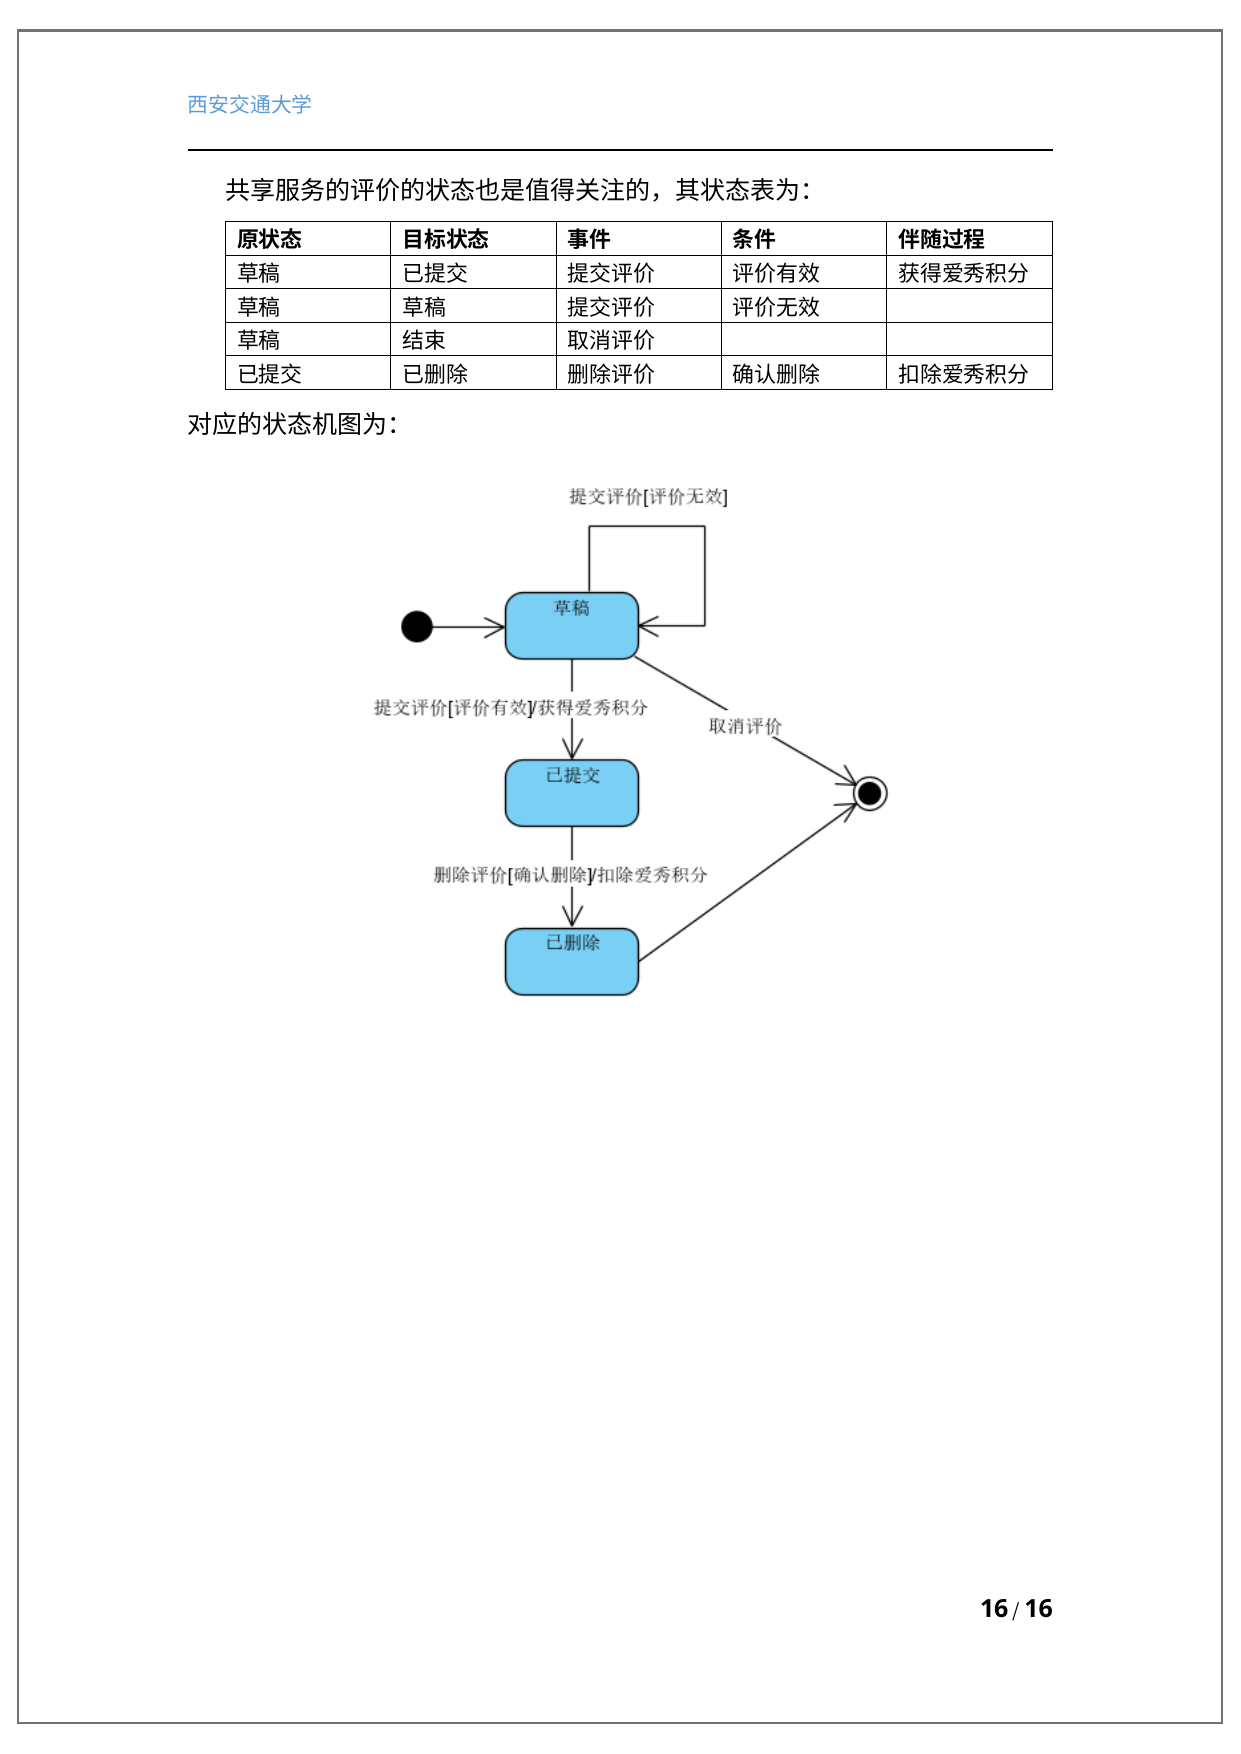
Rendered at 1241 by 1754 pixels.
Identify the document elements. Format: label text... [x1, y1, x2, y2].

table_cell 提交评价 [557, 289, 721, 322]
text 对应的状态机图为： [187, 390, 1053, 455]
table_header 伴随过程 [887, 222, 1052, 254]
table_cell 已提交 [226, 356, 390, 389]
table_cell 已提交 [391, 256, 556, 288]
table_cell [887, 323, 1052, 355]
table_cell 草稿 [226, 256, 390, 288]
text 共享服务的评价的状态也是值得关注的，其状态表为： [225, 156, 1053, 221]
table_cell 评价有效 [722, 256, 886, 288]
table_cell 获得爱秀积分 [887, 256, 1052, 288]
table_cell 草稿 [226, 323, 390, 355]
table_cell [722, 323, 886, 355]
table_cell 已删除 [391, 356, 556, 389]
table_cell 删除评价 [557, 356, 721, 389]
table_cell 评价无效 [722, 289, 886, 322]
table_cell 确认删除 [722, 356, 886, 389]
table_cell 提交评价 [557, 256, 721, 288]
table_cell 草稿 [226, 289, 390, 322]
picture [332, 454, 909, 1025]
table_cell 扣除爱秀积分 [887, 356, 1052, 389]
table_header 条件 [722, 222, 886, 254]
table_cell 草稿 [391, 289, 556, 322]
table_header 目标状态 [391, 222, 556, 254]
table_header 事件 [557, 222, 721, 254]
table_cell 结束 [391, 323, 556, 355]
table_cell [887, 289, 1052, 322]
table_header 原状态 [226, 222, 390, 254]
table_cell 取消评价 [557, 323, 721, 355]
